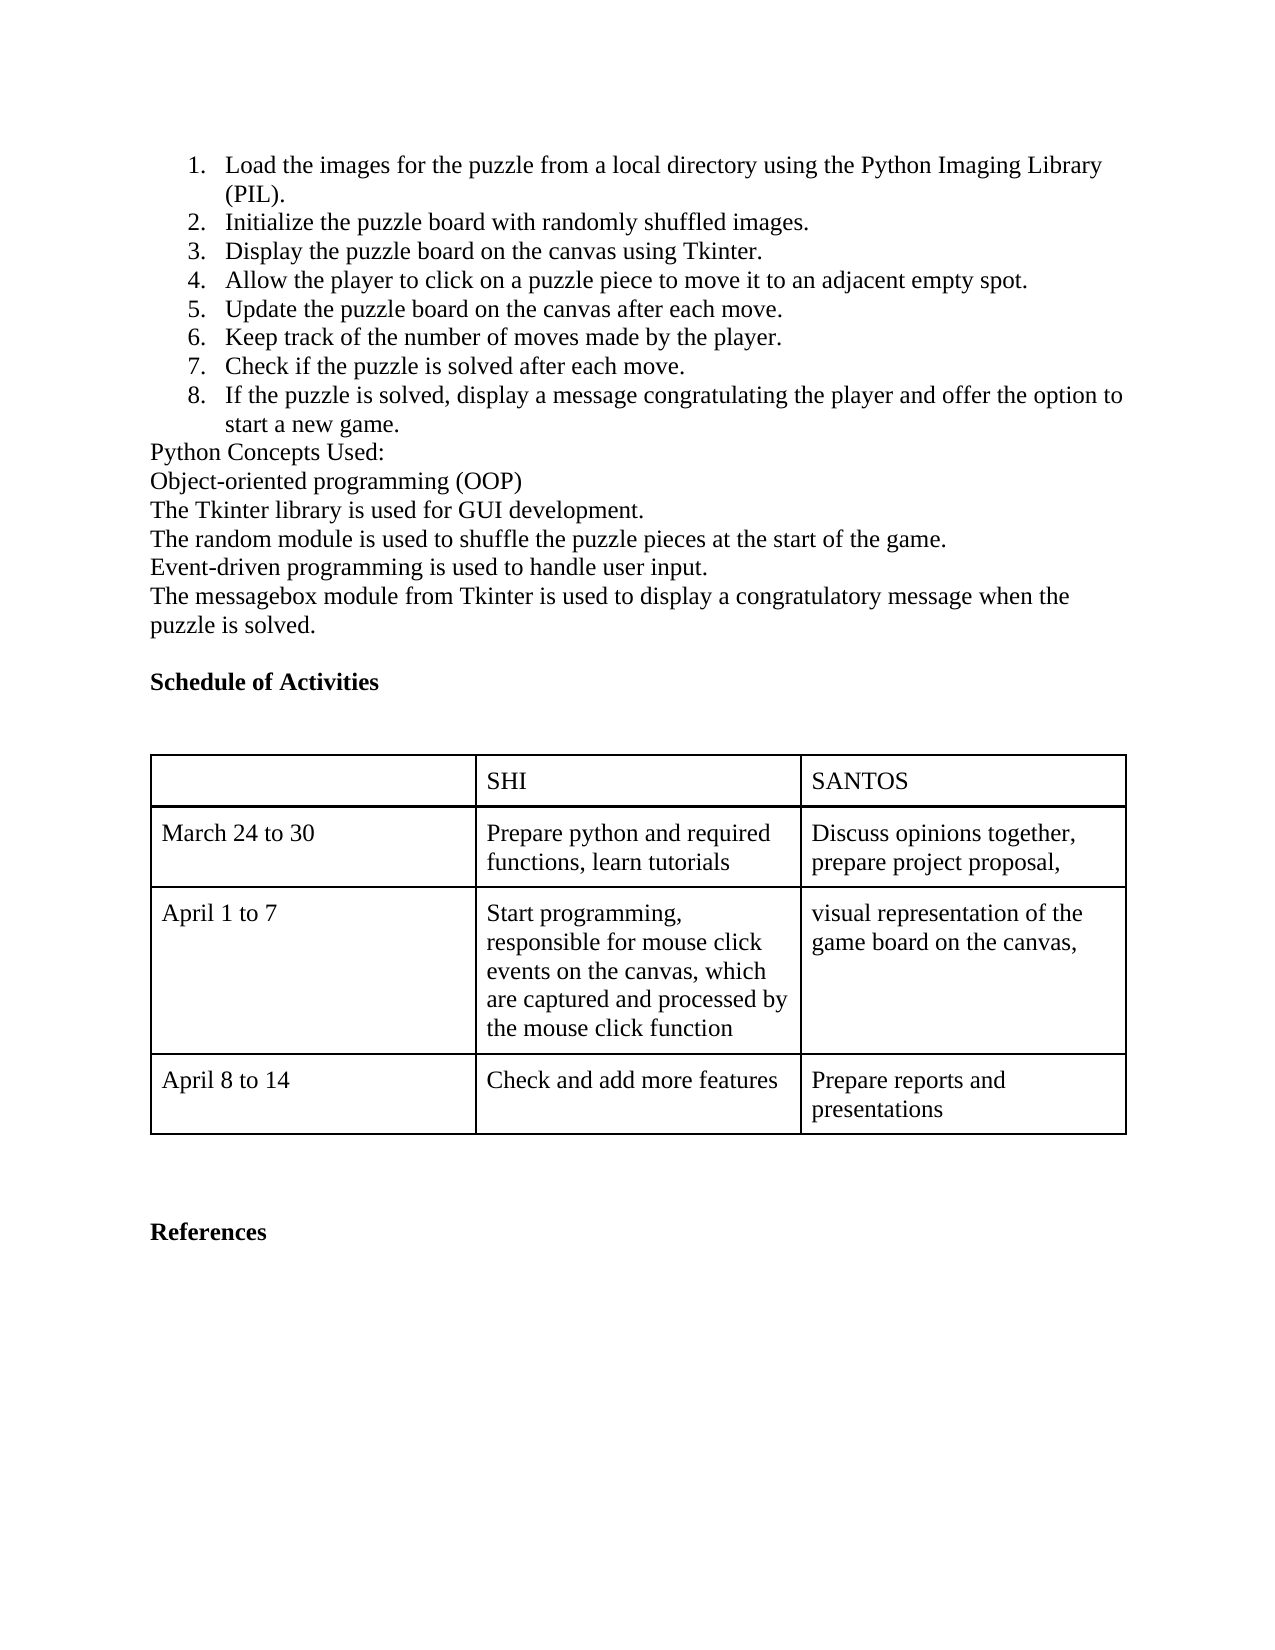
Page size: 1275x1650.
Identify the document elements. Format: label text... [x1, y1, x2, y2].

table_cell April 1 to 7 [152, 888, 475, 1052]
table_cell Discuss opinions together, prepare project proposal, [802, 808, 1125, 886]
list Initialize the puzzle board with randomly shuffled images. [187, 207, 1125, 236]
text Python Concepts Used: [150, 437, 1125, 466]
list Keep track of the number of moves made by the player. [187, 322, 1125, 351]
table_cell April 8 to 14 [152, 1055, 475, 1133]
table_cell March 24 to 30 [152, 808, 475, 886]
table_cell Check and add more features [477, 1055, 800, 1133]
list Update the puzzle board on the canvas after each move. [187, 294, 1125, 322]
table_header SANTOS [802, 756, 1125, 805]
text References [150, 1217, 1125, 1245]
table_cell Prepare reports and presentations [802, 1055, 1125, 1133]
text Event-driven programming is used to handle user input. [150, 552, 1125, 581]
text The Tkinter library is used for GUI development. [150, 495, 1125, 524]
table_cell visual representation of the game board on the canvas, [802, 888, 1125, 1052]
table_cell Prepare python and required functions, learn tutorials [477, 808, 800, 886]
text The messagebox module from Tkinter is used to display a congratulatory message when the puzzle is solved. [150, 581, 1125, 639]
text The random module is used to shuffle the puzzle pieces at the start of the game. [150, 524, 1125, 552]
table_header SHI [477, 756, 800, 805]
list Allow the player to click on a puzzle piece to move it to an adjacent empty spot. [187, 265, 1125, 294]
list If the puzzle is solved, display a message congratulating the player and offer the option to start a new game. [187, 380, 1125, 437]
table_header [152, 756, 475, 805]
text Object-oriented programming (OOP) [150, 466, 1125, 495]
table_cell Start programming, responsible for mouse click events on the canvas, which are captured and processed by the mouse click function [477, 888, 800, 1052]
list Display the puzzle board on the canvas using Tkinter. [187, 236, 1125, 265]
list Load the images for the puzzle from a local directory using the Python Imaging Library (PIL). [187, 150, 1125, 207]
text Schedule of Activities [150, 667, 1125, 696]
list Check if the puzzle is solved after each move. [187, 351, 1125, 380]
